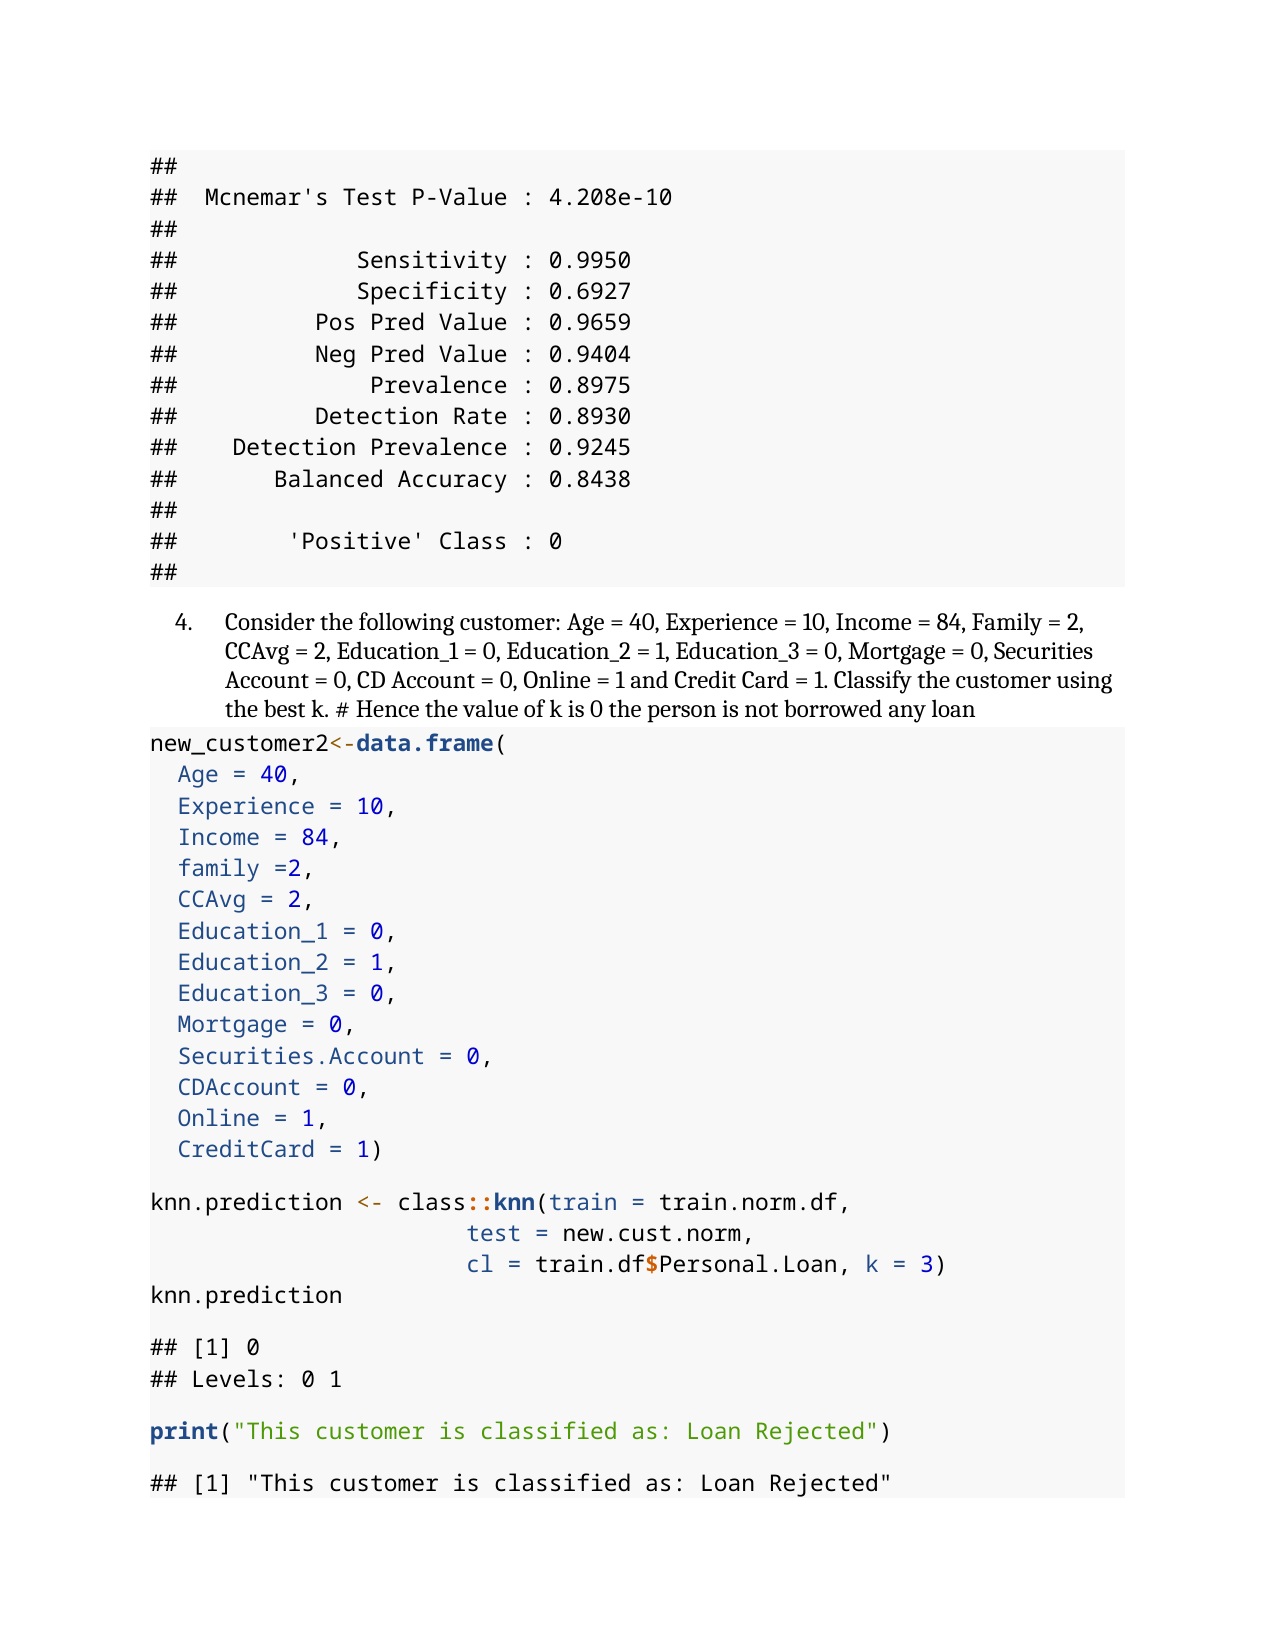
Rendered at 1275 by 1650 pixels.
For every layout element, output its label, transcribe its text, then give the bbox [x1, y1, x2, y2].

list Consider the following customer: Age = 40, Experience = 10, Income = 84, Family = 2, CCAvg = 2, Education_1 = 0, Education_2 = 1, Education_3 = 0, Mortgage = 0, Securities Account = 0, CD Account = 0, Online = 1 and Credit Card = 1. Classify the customer using the best k. # Hence the value of k is 0 the person is not borrowed any loan [175, 608, 1125, 723]
text knn.prediction <- class::knn(train = train.norm.df, test = new.cust.norm, cl = train.df$Personal.Loan, k = 3) knn.prediction [342, 1185, 1125, 1310]
text ## [1] "This customer is classified as: Loan Rejected" [150, 1467, 1125, 1498]
text print("This customer is classified as: Loan Rejected") [150, 1414, 1125, 1446]
text ## [1] 0 ## Levels: 0 1 [150, 1331, 1125, 1394]
text new_customer2<-data.frame( Age = 40, Experience = 10, Income = 84, family =2, CCAvg = 2, Education_1 = 0, Education_2 = 1, Education_3 = 0, Mortgage = 0, Securities.Account = 0, CDAccount = 0, Online = 1, CreditCard = 1) [150, 727, 1125, 1164]
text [150, 150, 1125, 587]
